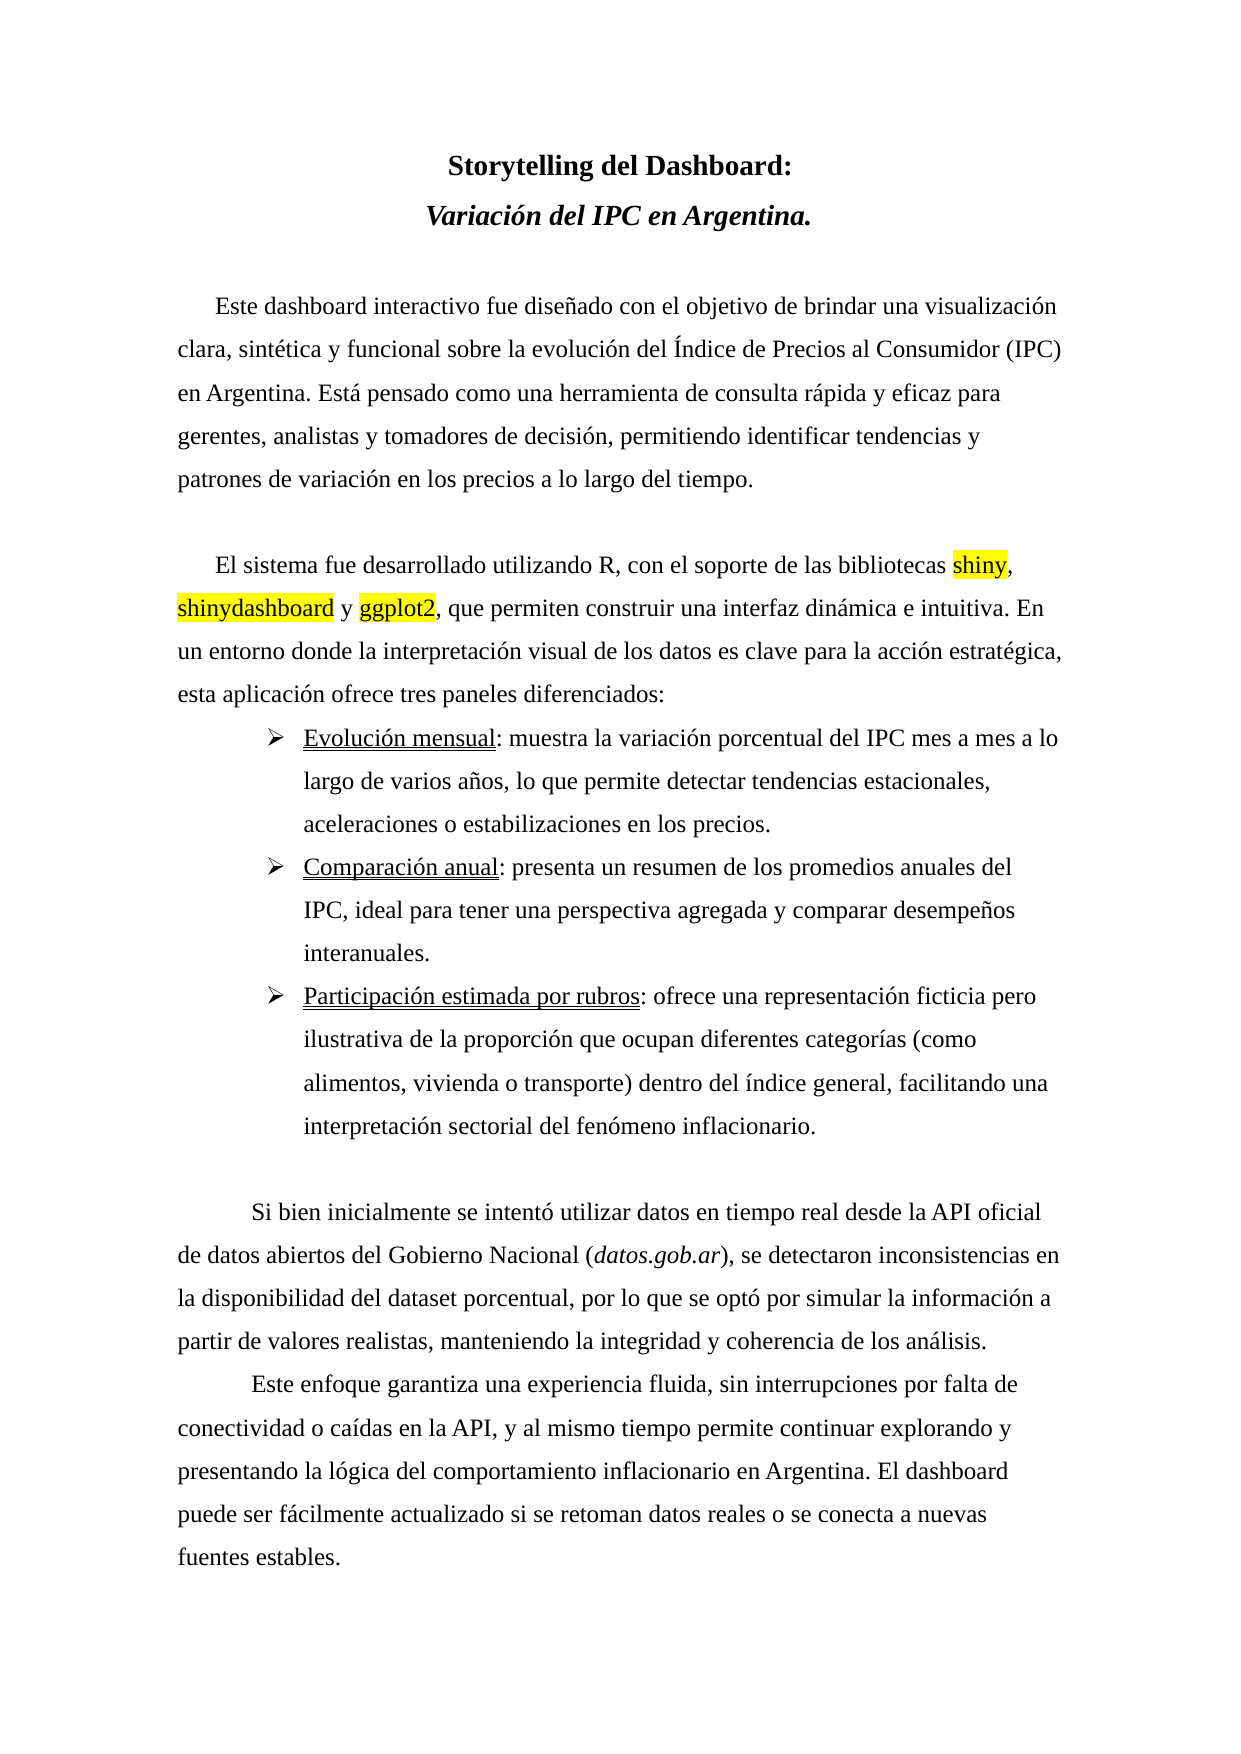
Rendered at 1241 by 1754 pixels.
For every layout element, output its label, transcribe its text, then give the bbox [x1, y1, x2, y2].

text El sistema fue desarrollado utilizando R, con el soporte de las bibliotecas shiny, shinydashboard y ggplot2, que permiten construir una interfaz dinámica e intuitiva. En un entorno donde la interpretación visual de los datos es clave para la acción estratégica, esta aplicación ofrece tres paneles diferenciados: [177, 550, 1063, 708]
text Este enfoque garantiza una experiencia fluida, sin interrupciones por falta de conectividad o caídas en la API, y al mismo tiempo permite continuar explorando y presentando la lógica del comportamiento inflacionario en Argentina. El dashboard puede ser fácilmente actualizado si se retoman datos reales o se conecta a nuevas fuentes estables. [177, 1369, 1063, 1571]
text Storytelling del Dashboard: [177, 148, 1063, 181]
list Evolución mensual: muestra la variación porcentual del IPC mes a mes a lo largo de varios años, lo que permite detectar tendencias estacionales, aceleraciones o estabilizaciones en los precios. [266, 723, 1063, 838]
list Participación estimada por rubros: ofrece una representación ficticia pero ilustrativa de la proporción que ocupan diferentes categorías (como alimentos, vivienda o transporte) dentro del índice general, facilitando una interpretación sectorial del fenómeno inflacionario. [266, 981, 1063, 1139]
text Variación del IPC en Argentina. [177, 198, 1063, 231]
text Si bien inicialmente se intentó utilizar datos en tiempo real desde la API oficial de datos abiertos del Gobierno Nacional (datos.gob.ar), se detectaron inconsistencias en la disponibilidad del dataset porcentual, por lo que se optó por simular la información a partir de valores realistas, manteniendo la integridad y coherencia de los análisis. [177, 1197, 1063, 1355]
list Comparación anual: presenta un resumen de los promedios anuales del IPC, ideal para tener una perspectiva agregada y comparar desempeños interanuales. [266, 852, 1063, 967]
text Este dashboard interactivo fue diseñado con el objetivo de brindar una visualización clara, sintética y funcional sobre la evolución del Índice de Precios al Consumidor (IPC) en Argentina. Está pensado como una herramienta de consulta rápida y eficaz para gerentes, analistas y tomadores de decisión, permitiendo identificar tendencias y patrones de variación en los precios a lo largo del tiempo. [177, 291, 1063, 493]
